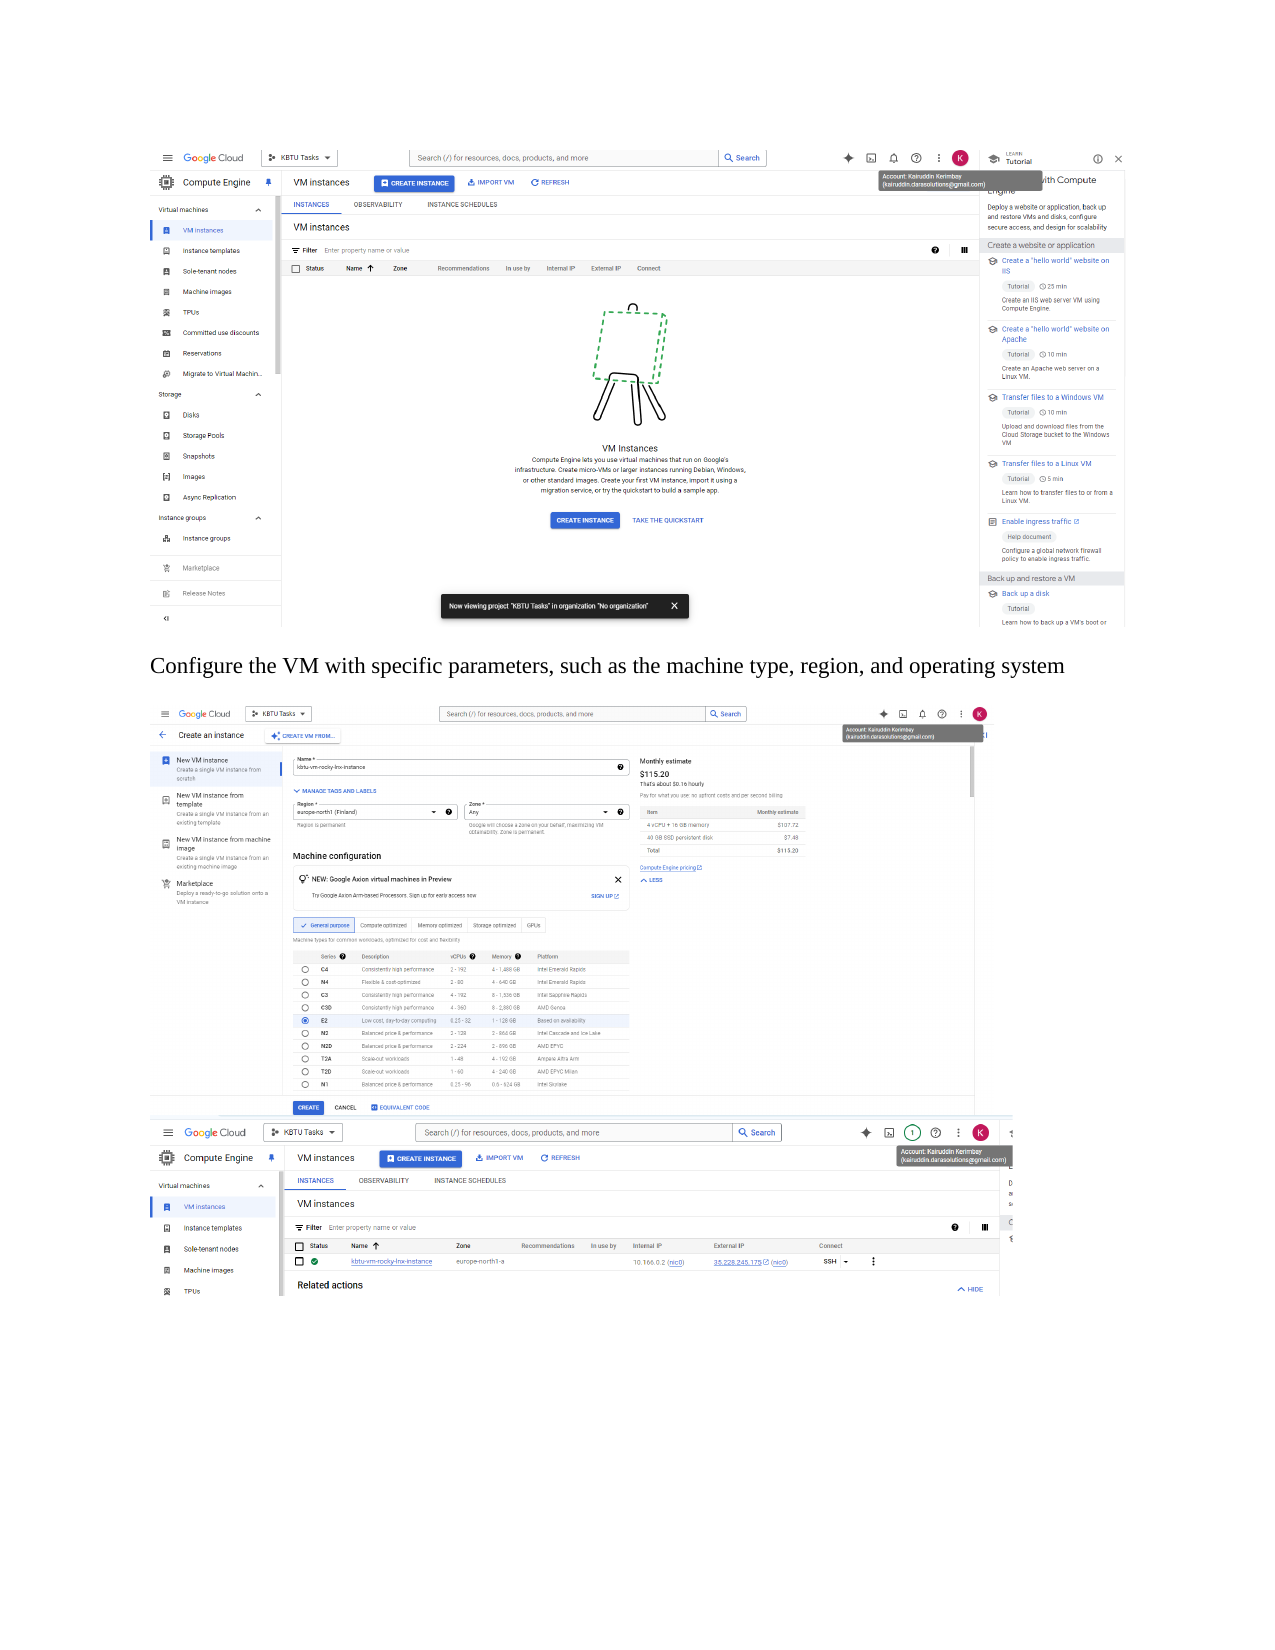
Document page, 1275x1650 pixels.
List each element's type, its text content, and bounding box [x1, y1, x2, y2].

text Configure the VM with specific parameters, such as the machine type, region, and operating system [150, 653, 1125, 679]
picture [150, 150, 1125, 627]
picture [150, 705, 1013, 1296]
